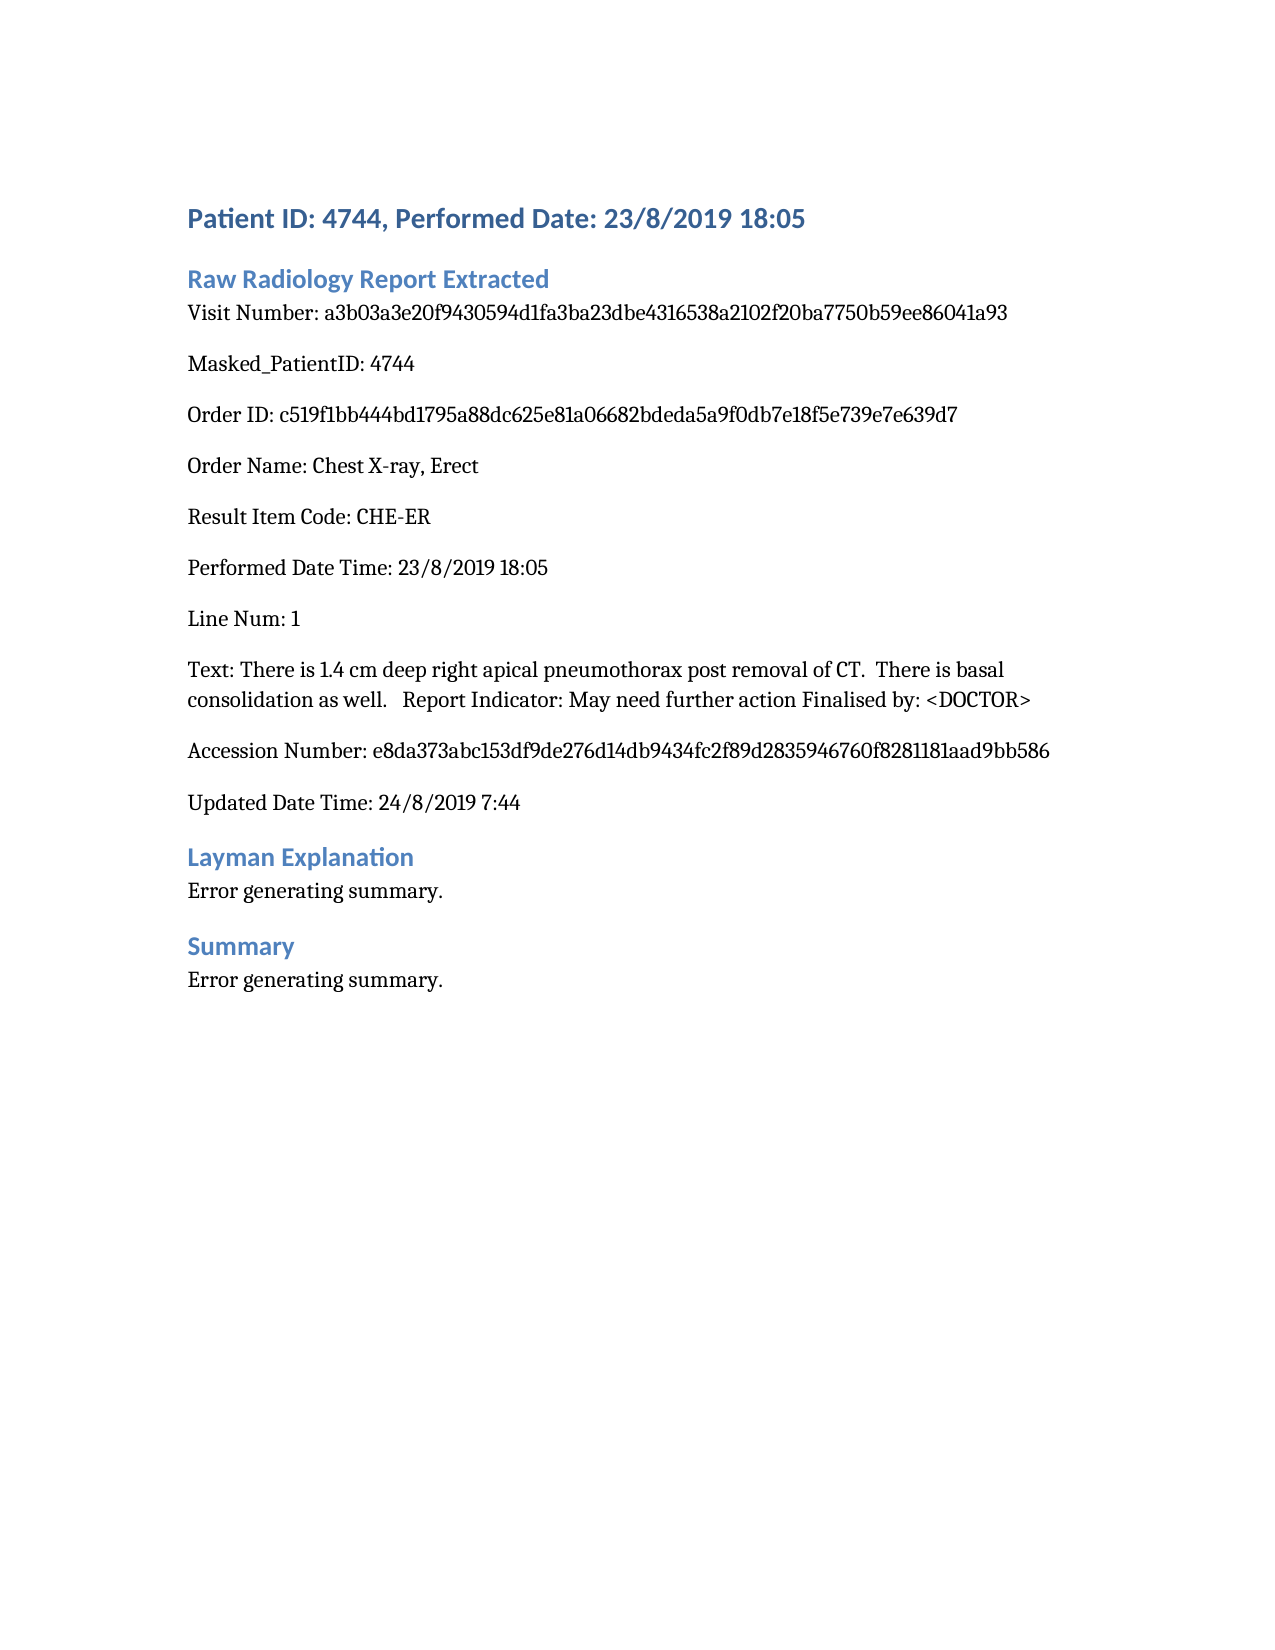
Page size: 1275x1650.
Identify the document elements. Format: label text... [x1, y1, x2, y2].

text Accession Number: e8da373abc153df9de276d14db9434fc2f89d2835946760f8281181aad9bb586 [187, 738, 1087, 764]
text Order Name: Chest X-ray, Erect [187, 453, 1087, 479]
subtitle Patient ID: 4744, Performed Date: 23/8/2019 18:05 [187, 200, 1087, 236]
text Text: There is 1.4 cm deep right apical pneumothorax post removal of CT. There is basal consolidation as well. Report Indicator: May need further action Finalised by: <DOCTOR> [187, 657, 1087, 713]
text Masked_PatientID: 4744 [187, 351, 1087, 377]
text Updated Date Time: 24/8/2019 7:44 [187, 789, 1087, 816]
text Line Num: 1 [187, 606, 1087, 632]
text Error generating summary. [187, 967, 1087, 993]
text Error generating summary. [187, 878, 1087, 904]
text Order ID: c519f1bb444bd1795a88dc625e81a06682bdeda5a9f0db7e18f5e739e7e639d7 [187, 402, 1087, 428]
text Performed Date Time: 23/8/2019 18:05 [187, 555, 1087, 581]
text Visit Number: a3b03a3e20f9430594d1fa3ba23dbe4316538a2102f20ba7750b59ee86041a93 [187, 300, 1087, 326]
subtitle Layman Explanation [187, 840, 1087, 873]
text Result Item Code: CHE-ER [187, 504, 1087, 530]
subtitle Summary [187, 929, 1087, 962]
subtitle Raw Radiology Report Extracted [187, 262, 1087, 295]
